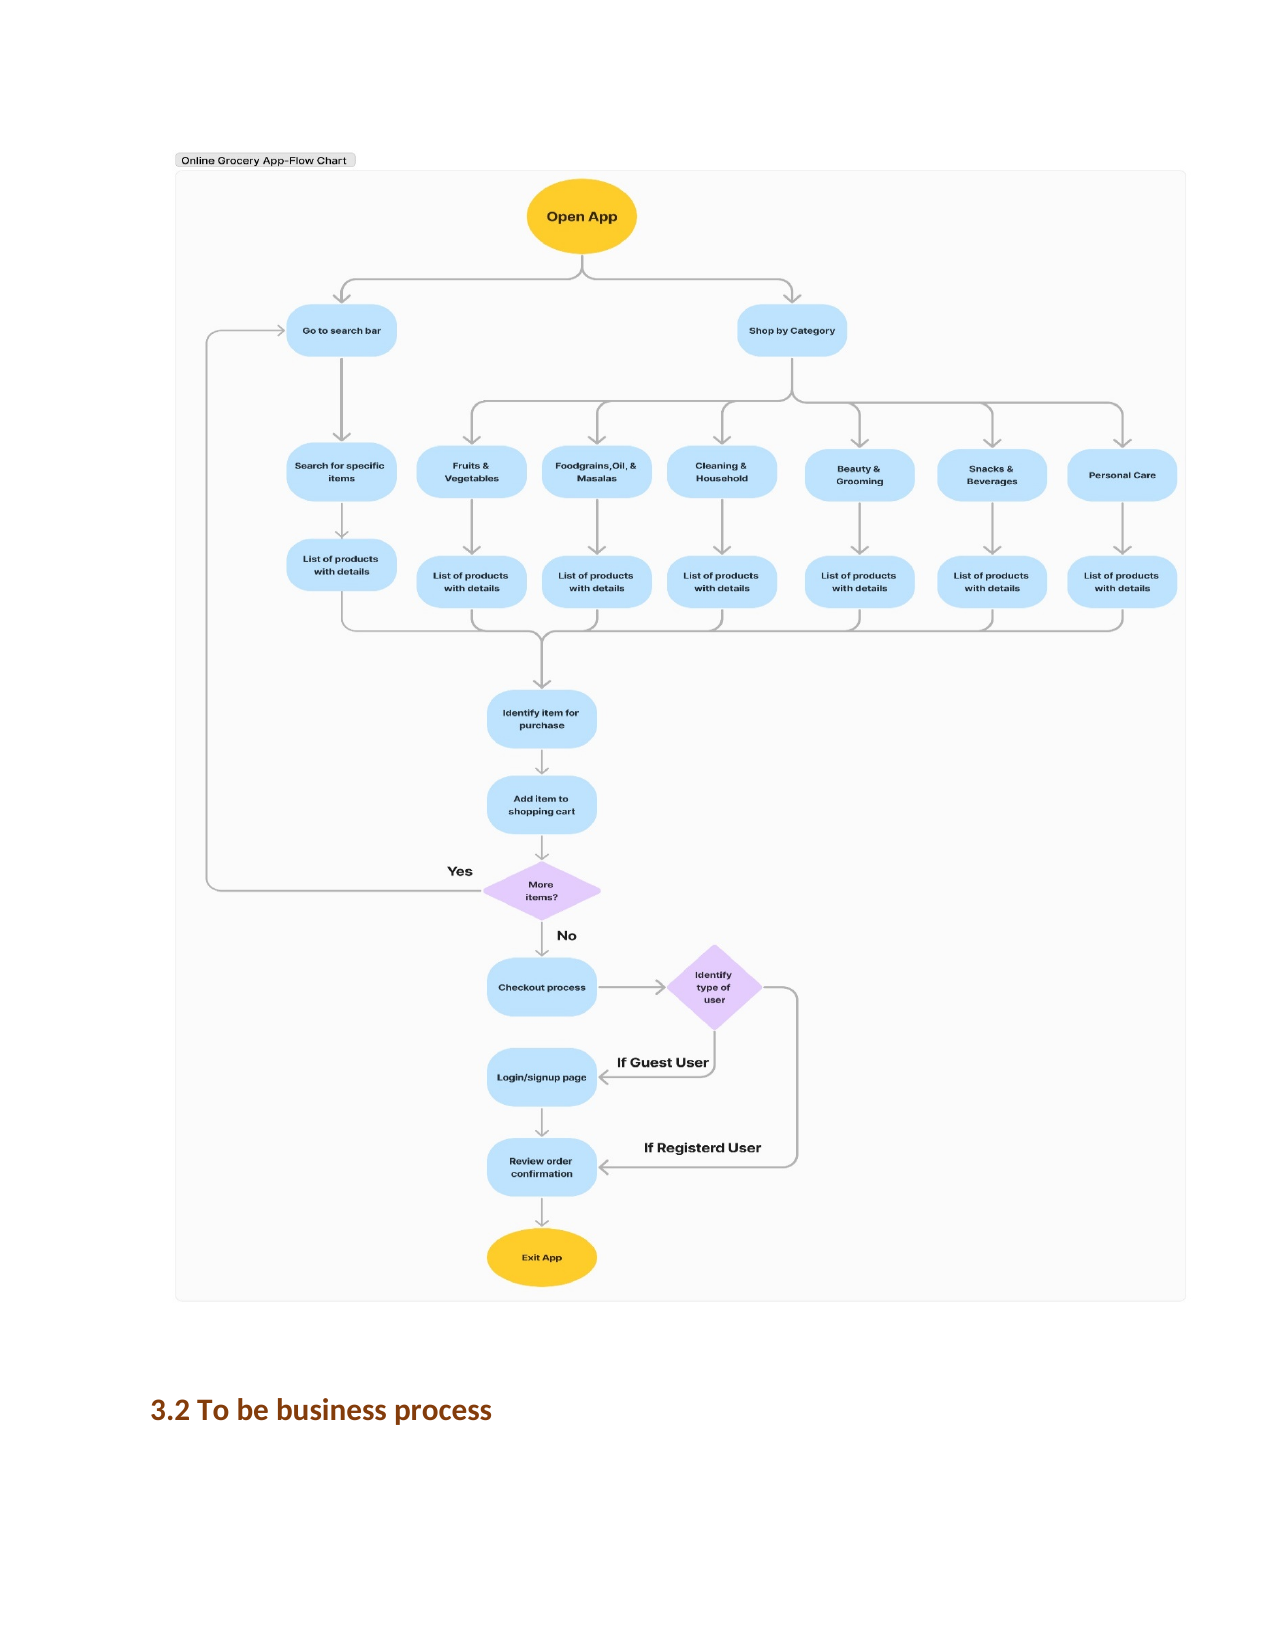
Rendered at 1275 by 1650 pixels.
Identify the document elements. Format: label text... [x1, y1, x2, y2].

picture [150, 150, 1211, 1322]
text 3.2 To be business process [150, 1391, 1125, 1429]
